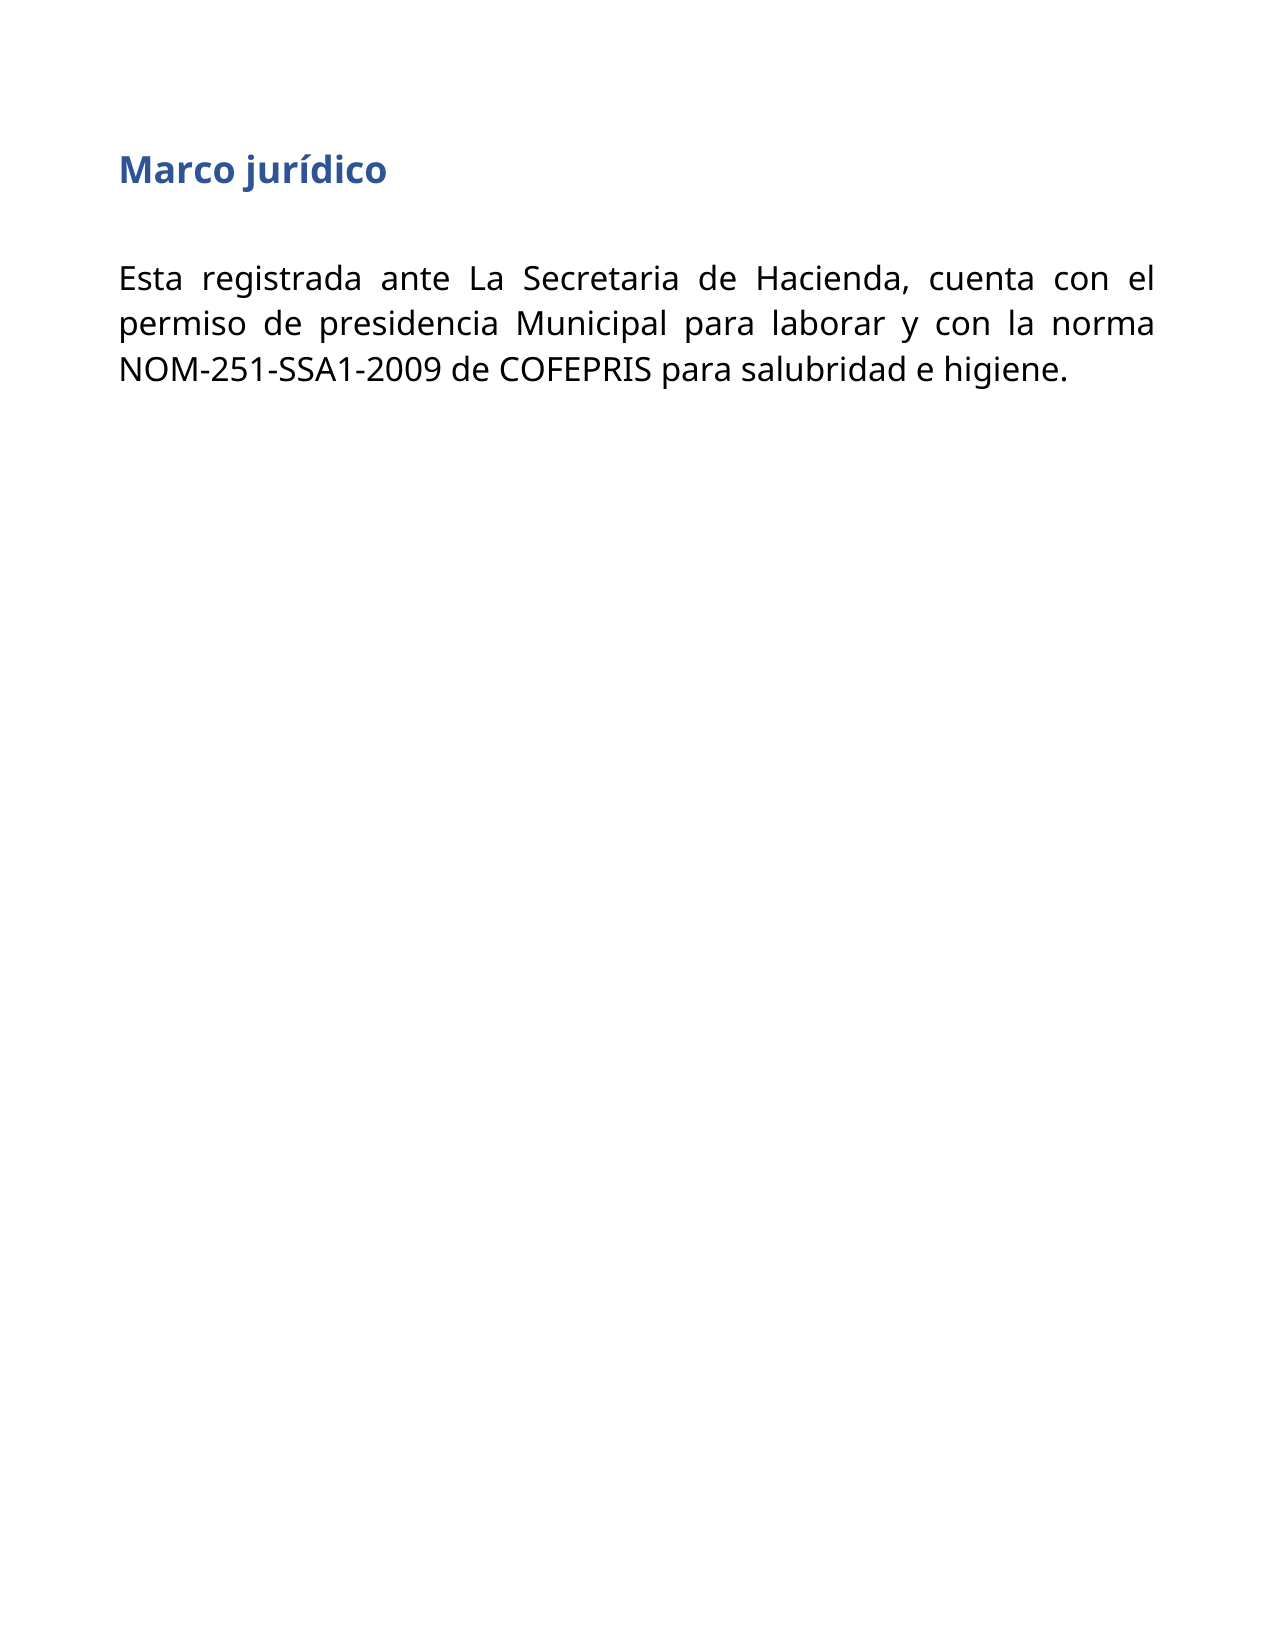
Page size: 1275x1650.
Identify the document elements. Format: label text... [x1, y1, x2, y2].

text Esta registrada ante La Secretaria de Hacienda, cuenta con el permiso de presidencia Municipal para laborar y con la norma NOM-251-SSA1-2009 de COFEPRIS para salubridad e higiene. [118, 255, 1157, 391]
subtitle Marco jurídico [118, 143, 1157, 194]
